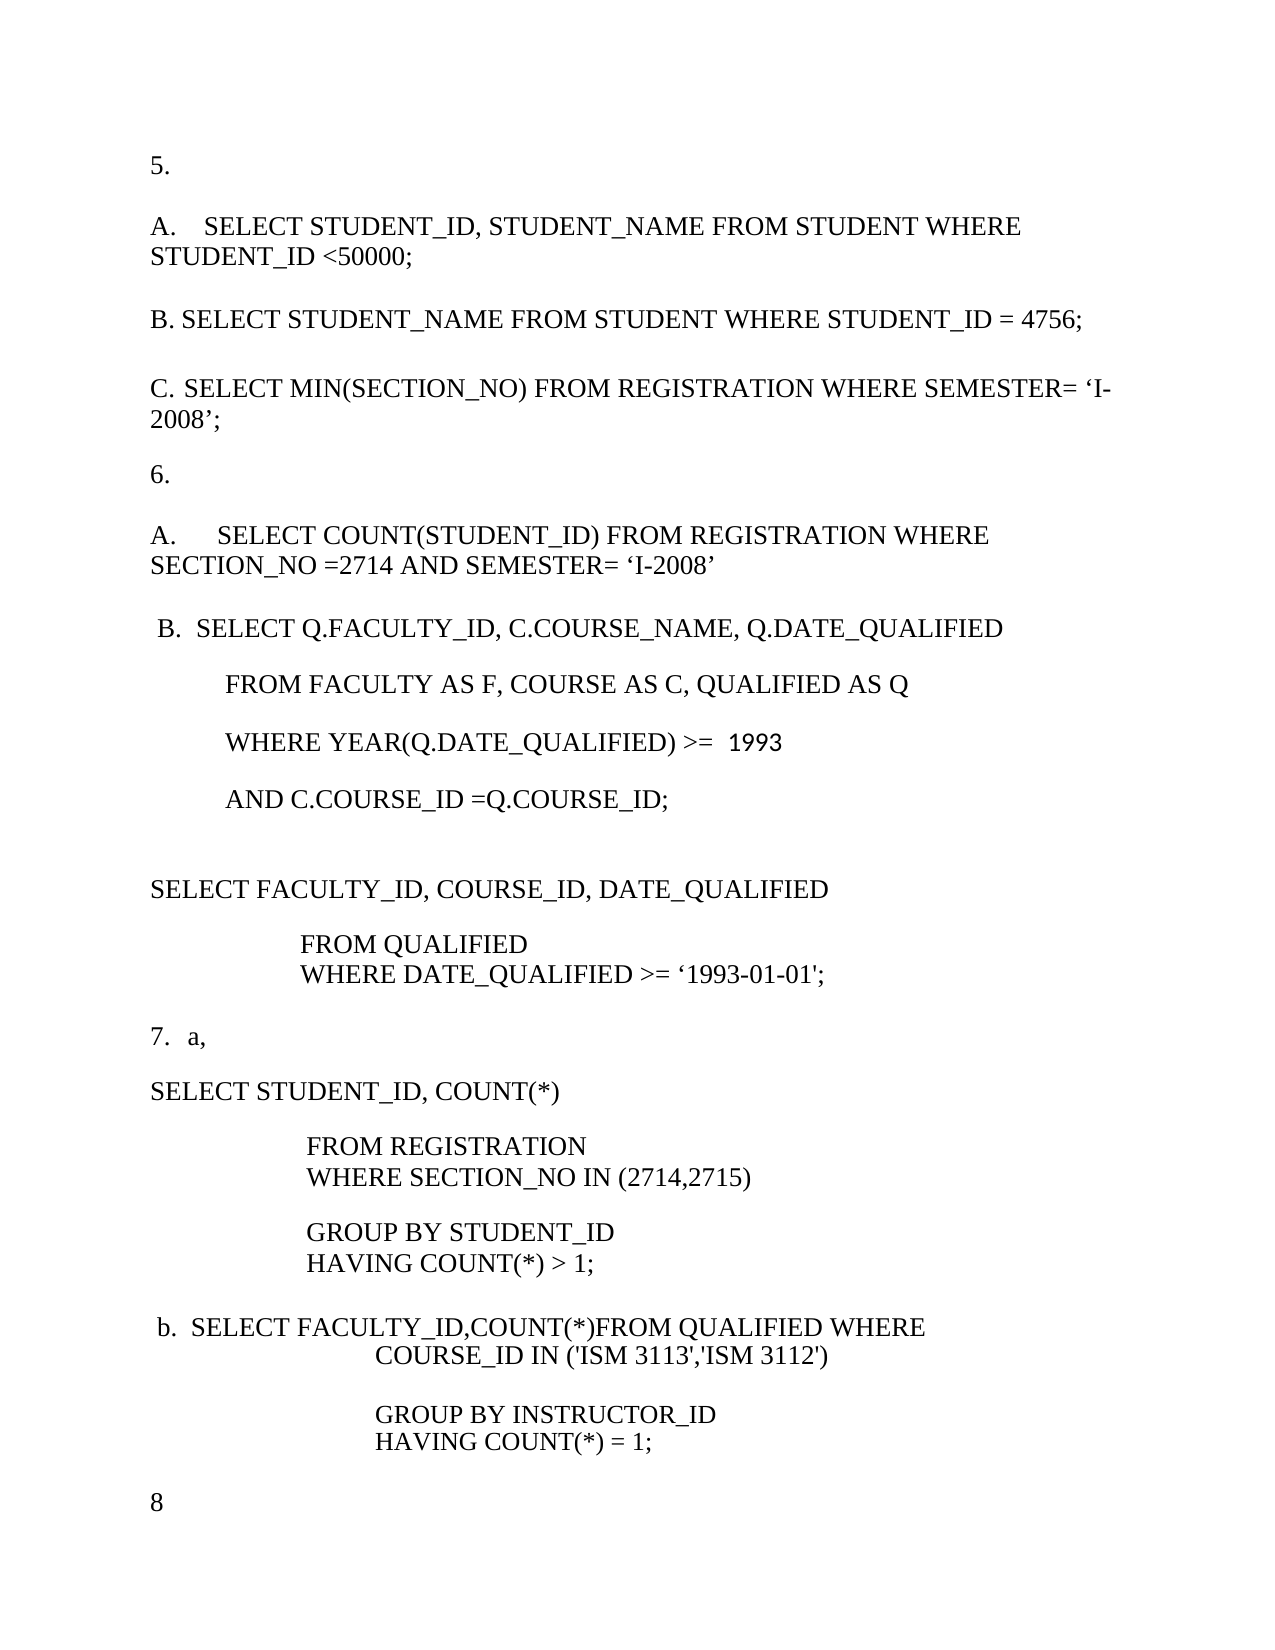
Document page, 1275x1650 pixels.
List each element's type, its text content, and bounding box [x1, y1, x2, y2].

list SELECT Q.FACULTY_ID, C.COURSE_NAME, Q.DATE_QUALIFIED [157, 612, 1125, 643]
text 7. a, [150, 1020, 1125, 1051]
text SELECT STUDENT_ID, COUNT(*) [150, 1075, 1125, 1106]
list SELECT COUNT(STUDENT_ID) FROM REGISTRATION WHERE SECTION_NO =2714 AND SEMESTER= ‘I-2008’ [150, 521, 1125, 580]
text FROM QUALIFIED [300, 928, 1125, 959]
list SELECT STUDENT_NAME FROM STUDENT WHERE STUDENT_ID = 4756; [150, 303, 1125, 334]
text 8 [150, 1486, 1125, 1517]
text 5. [150, 149, 1125, 180]
list SELECT FACULTY_ID,COUNT(*)FROM QUALIFIED WHERE COURSE_ID IN ('ISM 3113','ISM 3112') [157, 1314, 931, 1370]
text GROUP BY INSTRUCTOR_ID HAVING COUNT(*) = 1; [375, 1401, 729, 1456]
text AND C.COURSE_ID =Q.COURSE_ID; [225, 783, 1125, 814]
text HAVING COUNT(*) > 1; [306, 1247, 1125, 1278]
text 6. [150, 459, 1125, 490]
text FROM FACULTY AS F, COURSE AS C, QUALIFIED AS Q [225, 668, 1125, 699]
text FROM REGISTRATION [306, 1130, 1125, 1161]
list SELECT STUDENT_ID, STUDENT_NAME FROM STUDENT WHERE STUDENT_ID <50000; [150, 211, 1125, 271]
text WHERE DATE_QUALIFIED >= ‘1993-01-01'; [300, 959, 1125, 990]
text WHERE SECTION_NO IN (2714,2715) [306, 1161, 1125, 1192]
text SELECT FACULTY_ID, COURSE_ID, DATE_QUALIFIED [150, 873, 1125, 904]
list SELECT MIN(SECTION_NO) FROM REGISTRATION WHERE SEMESTER= ‘I-2008’; [150, 374, 1125, 434]
text WHERE YEAR(Q.DATE_QUALIFIED) >= 1993 [225, 725, 1125, 758]
text GROUP BY STUDENT_ID [306, 1216, 1125, 1247]
